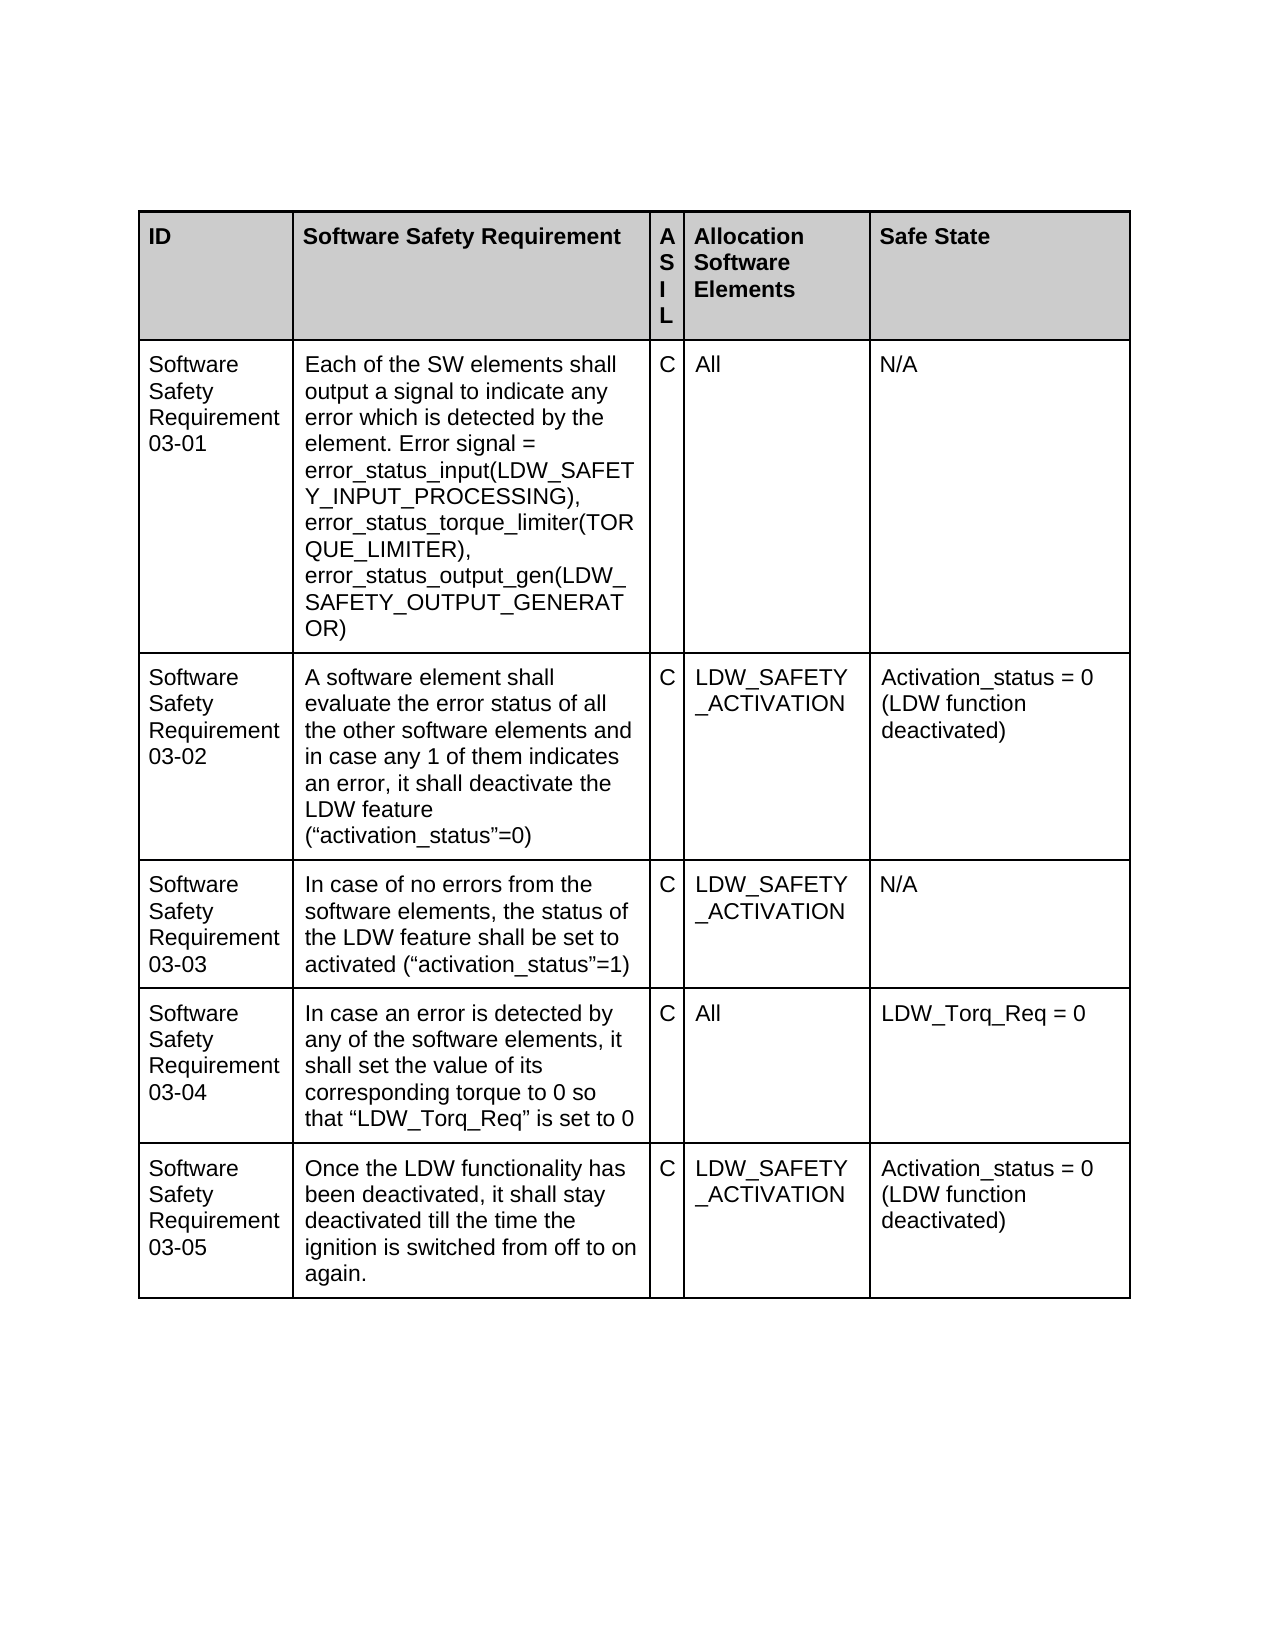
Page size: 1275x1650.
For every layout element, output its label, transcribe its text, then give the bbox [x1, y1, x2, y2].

table_cell Software Safety Requirement03-05 [140, 1144, 292, 1297]
table_cell In case an error is detected by any of the software elements, it shall set the value of its corresponding torque to 0 so that “LDW_Torq_Req” is set to 0 [294, 989, 649, 1142]
table_cell N/A [871, 341, 1129, 652]
table_cell Activation_status = 0 (LDW function deactivated) [871, 654, 1129, 859]
table_cell C [651, 341, 683, 652]
table_header Software Safety Requirement [294, 213, 649, 339]
table_cell LDW_SAFETY_ACTIVATION [685, 654, 869, 859]
table_cell All [685, 989, 869, 1142]
table_header ASIL [651, 213, 683, 339]
table_header ID [140, 213, 292, 339]
table_cell All [685, 341, 869, 652]
table_header Allocation Software Elements [685, 213, 869, 339]
table_cell Activation_status = 0 (LDW function deactivated) [871, 1144, 1129, 1297]
table_cell A software element shall evaluate the error status of all the other software elements and in case any 1 of them indicates an error, it shall deactivate the LDW feature (“activation_status”=0) [294, 654, 649, 859]
table_cell C [651, 654, 683, 859]
table_cell Each of the SW elements shall output a signal to indicate any error which is detected by the element. Error signal = error_status_input(LDW_SAFETY_INPUT_PROCESSING), error_status_torque_limiter(TORQUE_LIMITER), error_status_output_gen(LDW_SAFETY_OUTPUT_GENERATOR) [294, 341, 649, 652]
table_cell Software Safety Requirement03-04 [140, 989, 292, 1142]
table_header Safe State [871, 213, 1129, 339]
table_cell LDW_SAFETY_ACTIVATION [685, 1144, 869, 1297]
table_cell In case of no errors from the software elements, the status of the LDW feature shall be set to activated (“activation_status”=1) [294, 861, 649, 987]
table_cell LDW_SAFETY_ACTIVATION [685, 861, 869, 987]
table_cell N/A [871, 861, 1129, 987]
table_cell Software Safety Requirement03-01 [140, 341, 292, 652]
table_cell C [651, 1144, 683, 1297]
table_cell Software Safety Requirement03-02 [140, 654, 292, 859]
table_cell Once the LDW functionality has been deactivated, it shall stay deactivated till the time the ignition is switched from off to on again. [294, 1144, 649, 1297]
table_cell Software Safety Requirement03-03 [140, 861, 292, 987]
table_cell LDW_Torq_Req = 0 [871, 989, 1129, 1142]
table_cell C [651, 861, 683, 987]
table_cell C [651, 989, 683, 1142]
